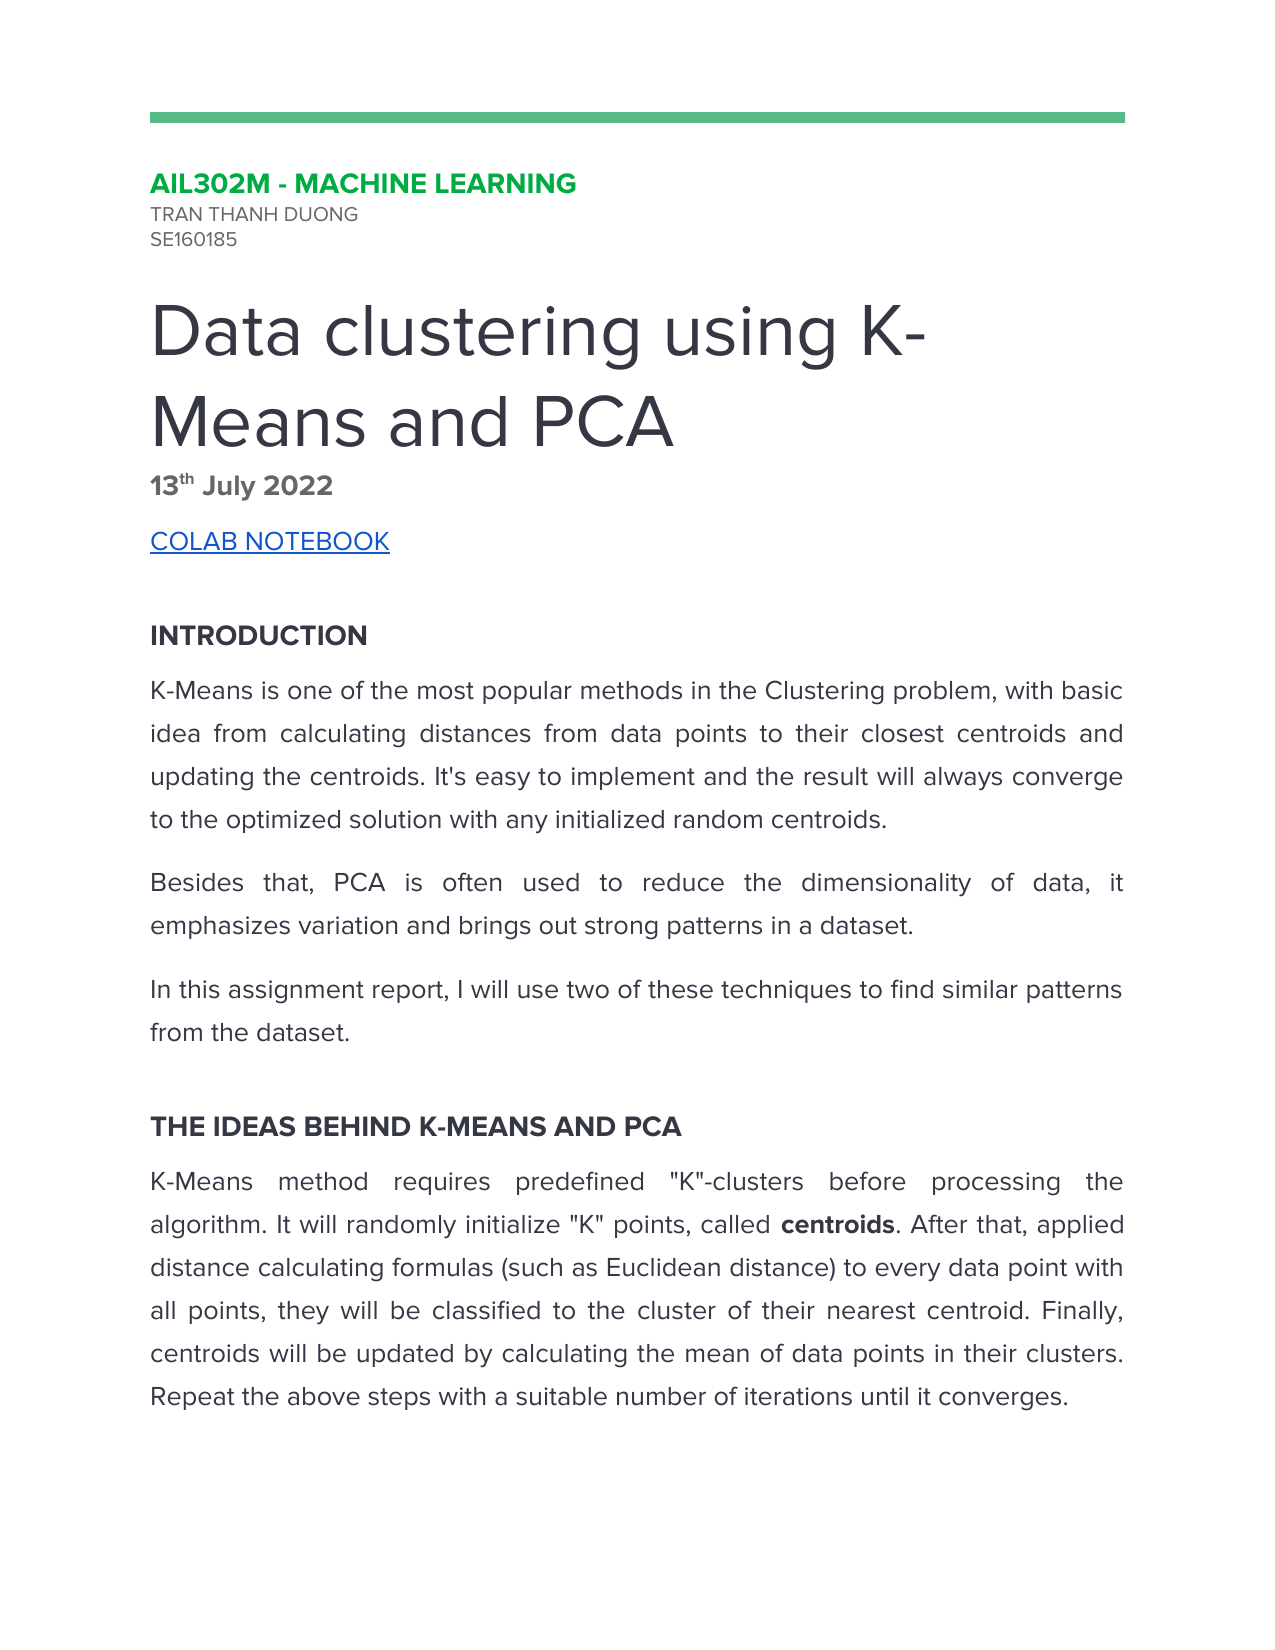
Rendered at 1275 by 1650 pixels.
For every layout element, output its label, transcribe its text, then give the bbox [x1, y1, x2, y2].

title Data clustering using K-Means and PCA [150, 286, 1125, 469]
text TRAN THANH DUONG [150, 202, 1125, 227]
text K-Means is one of the most popular methods in the Clustering problem, with basic idea from calculating distances from data points to their closest centroids and updating the centroids. It's easy to implement and the result will always converge to the optimized solution with any initialized random centroids. [150, 674, 1125, 836]
subtitle INTRODUCTION [150, 618, 1125, 653]
text Besides that, PCA is often used to reduce the dimensionality of data, it emphasizes variation and brings out strong patterns in a dataset. [150, 867, 1125, 943]
text AIL302M - MACHINE LEARNING [150, 166, 1125, 202]
text K-Means method requires predefined "K"-clusters before processing the algorithm. It will randomly initialize "K" points, called centroids. After that, applied distance calculating formulas (such as Euclidean distance) to every data point with all points, they will be classified to the cluster of their nearest centroid. Finally, centroids will be updated by calculating the mean of data points in their clusters. Repeat the above steps with a suitable number of iterations until it converges. [150, 1166, 1125, 1413]
subtitle THE IDEAS BEHIND K-MEANS AND PCA [150, 1109, 1125, 1145]
text SE160185 [150, 227, 1125, 253]
text COLAB NOTEBOOK [150, 525, 1125, 558]
picture [150, 112, 1125, 123]
subtitle 13th July 2022 [150, 469, 1125, 504]
text In this assignment report, I will use two of these techniques to find similar patterns from the dataset. [150, 973, 1125, 1049]
